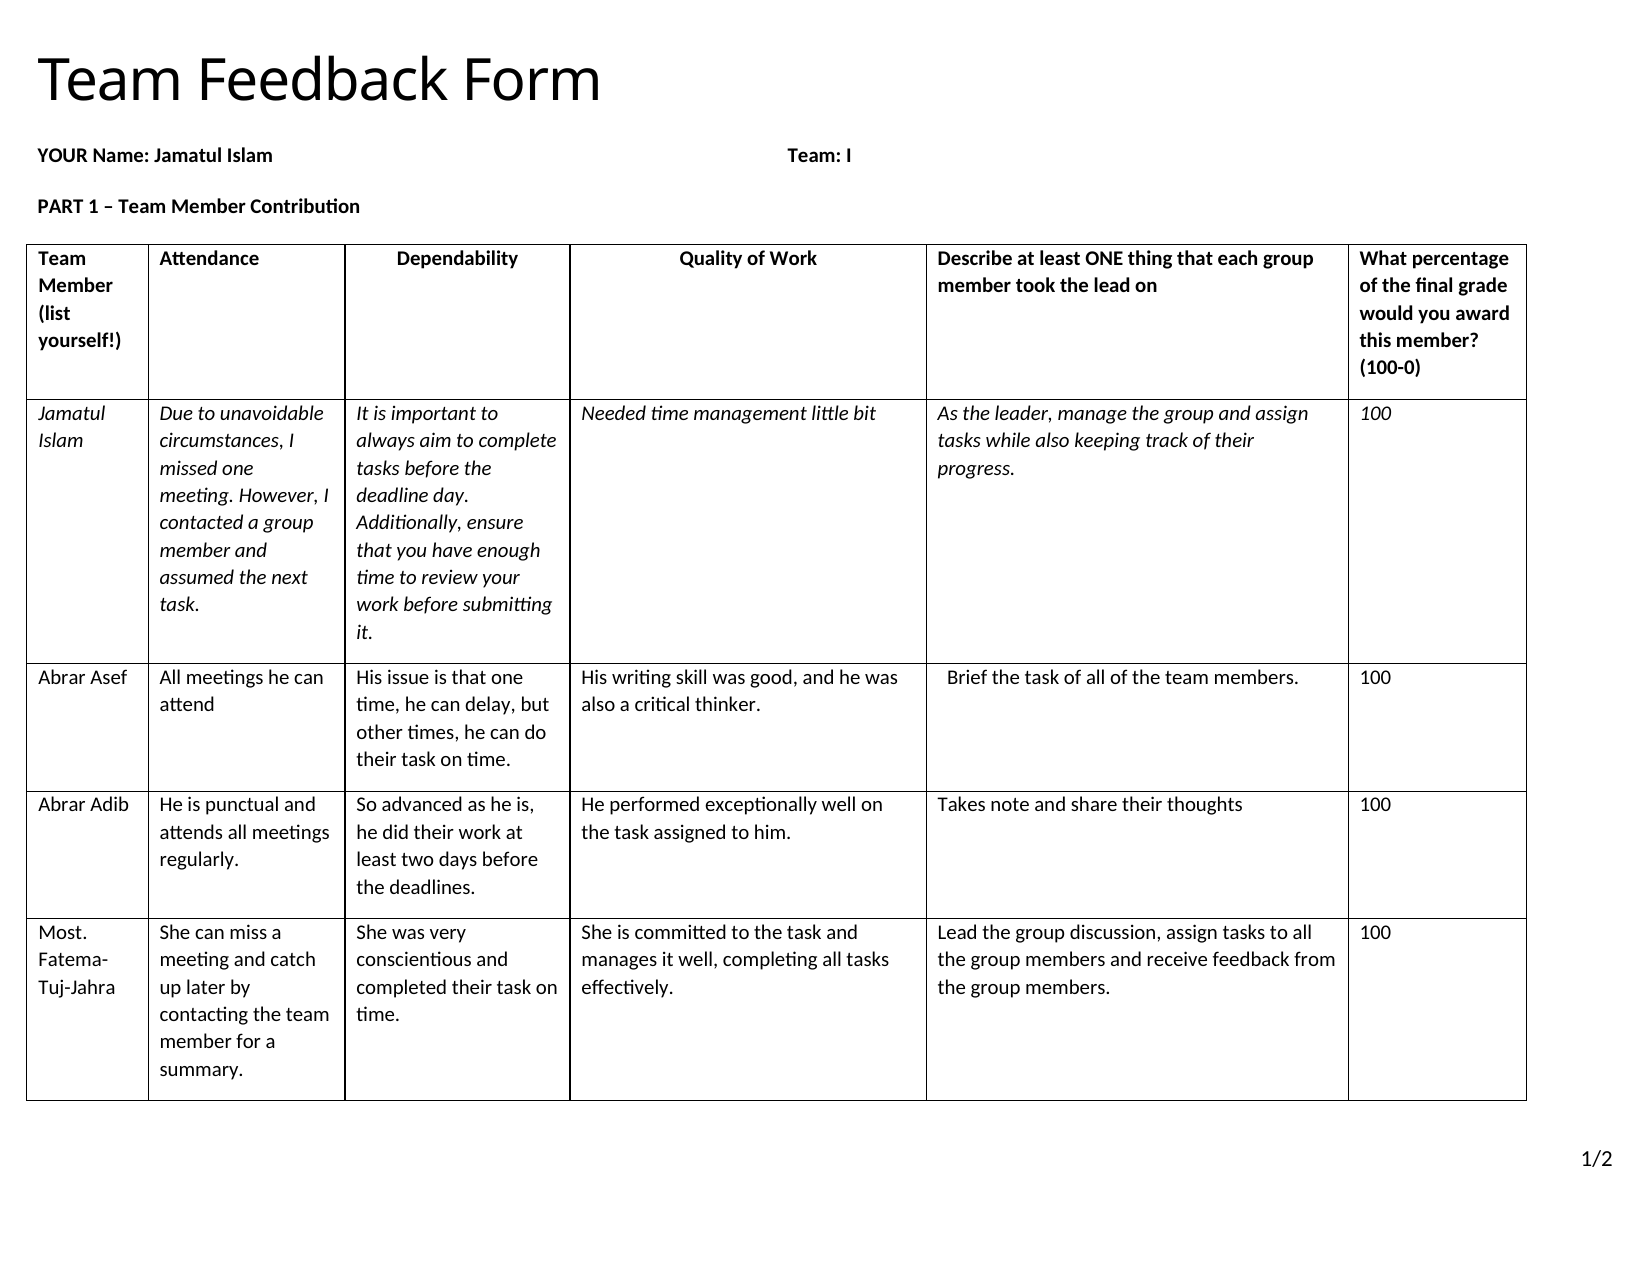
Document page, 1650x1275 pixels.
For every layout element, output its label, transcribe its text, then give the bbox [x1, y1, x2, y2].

table_cell He performed exceptionally well on the task assigned to him. [571, 792, 926, 918]
table_cell 100 [1349, 919, 1526, 1100]
text YOUR Name: Jamatul Islam Team: I [37, 142, 1612, 168]
table_cell Takes note and share their thoughts [927, 792, 1348, 918]
table_cell It is important to always aim to complete tasks before the deadline day. Additionally, ensure that you have enough time to review your work before submitting it. [346, 400, 569, 663]
title Team Feedback Form [37, 37, 1612, 117]
table_header What percentage of the final grade would you award this member? (100-0) [1349, 245, 1526, 399]
table_cell 100 [1349, 664, 1526, 791]
table_cell Abrar Adib [27, 792, 148, 918]
table_header Dependability [346, 245, 569, 399]
table_cell All meetings he can attend [149, 664, 344, 791]
table_cell His writing skill was good, and he was also a critical thinker. [571, 664, 926, 791]
table_header Describe at least ONE thing that each group member took the lead on [927, 245, 1348, 399]
table_cell 100 [1349, 792, 1526, 918]
table_header Team Member (list yourself!) [27, 245, 148, 399]
table_cell Abrar Asef [27, 664, 148, 791]
table_header Attendance [149, 245, 344, 399]
table_cell So advanced as he is, he did their work at least two days before the deadlines. [346, 792, 569, 918]
text PART 1 – Team Member Contribution [37, 193, 1612, 219]
table_cell Due to unavoidable circumstances, I missed one meeting. However, I contacted a group member and assumed the next task. [149, 400, 344, 663]
table_cell Needed time management little bit [571, 400, 926, 663]
table_cell She is committed to the task and manages it well, completing all tasks effectively. [571, 919, 926, 1100]
table_cell He is punctual and attends all meetings regularly. [149, 792, 344, 918]
table_cell 100 [1349, 400, 1526, 663]
table_cell She can miss a meeting and catch up later by contacting the team member for a summary. [149, 919, 344, 1100]
table_cell As the leader, manage the group and assign tasks while also keeping track of their progress. [927, 400, 1348, 663]
table_cell Jamatul Islam [27, 400, 148, 663]
table_cell Brief the task of all of the team members. [927, 664, 1348, 791]
table_cell She was very conscientious and completed their task on time. [346, 919, 569, 1100]
table_cell His issue is that one time, he can delay, but other times, he can do their task on time. [346, 664, 569, 791]
table_header Quality of Work [571, 245, 926, 399]
table_cell Lead the group discussion, assign tasks to all the group members and receive feedback from the group members. [927, 919, 1348, 1100]
table_cell Most. Fatema-Tuj-Jahra [27, 919, 148, 1100]
